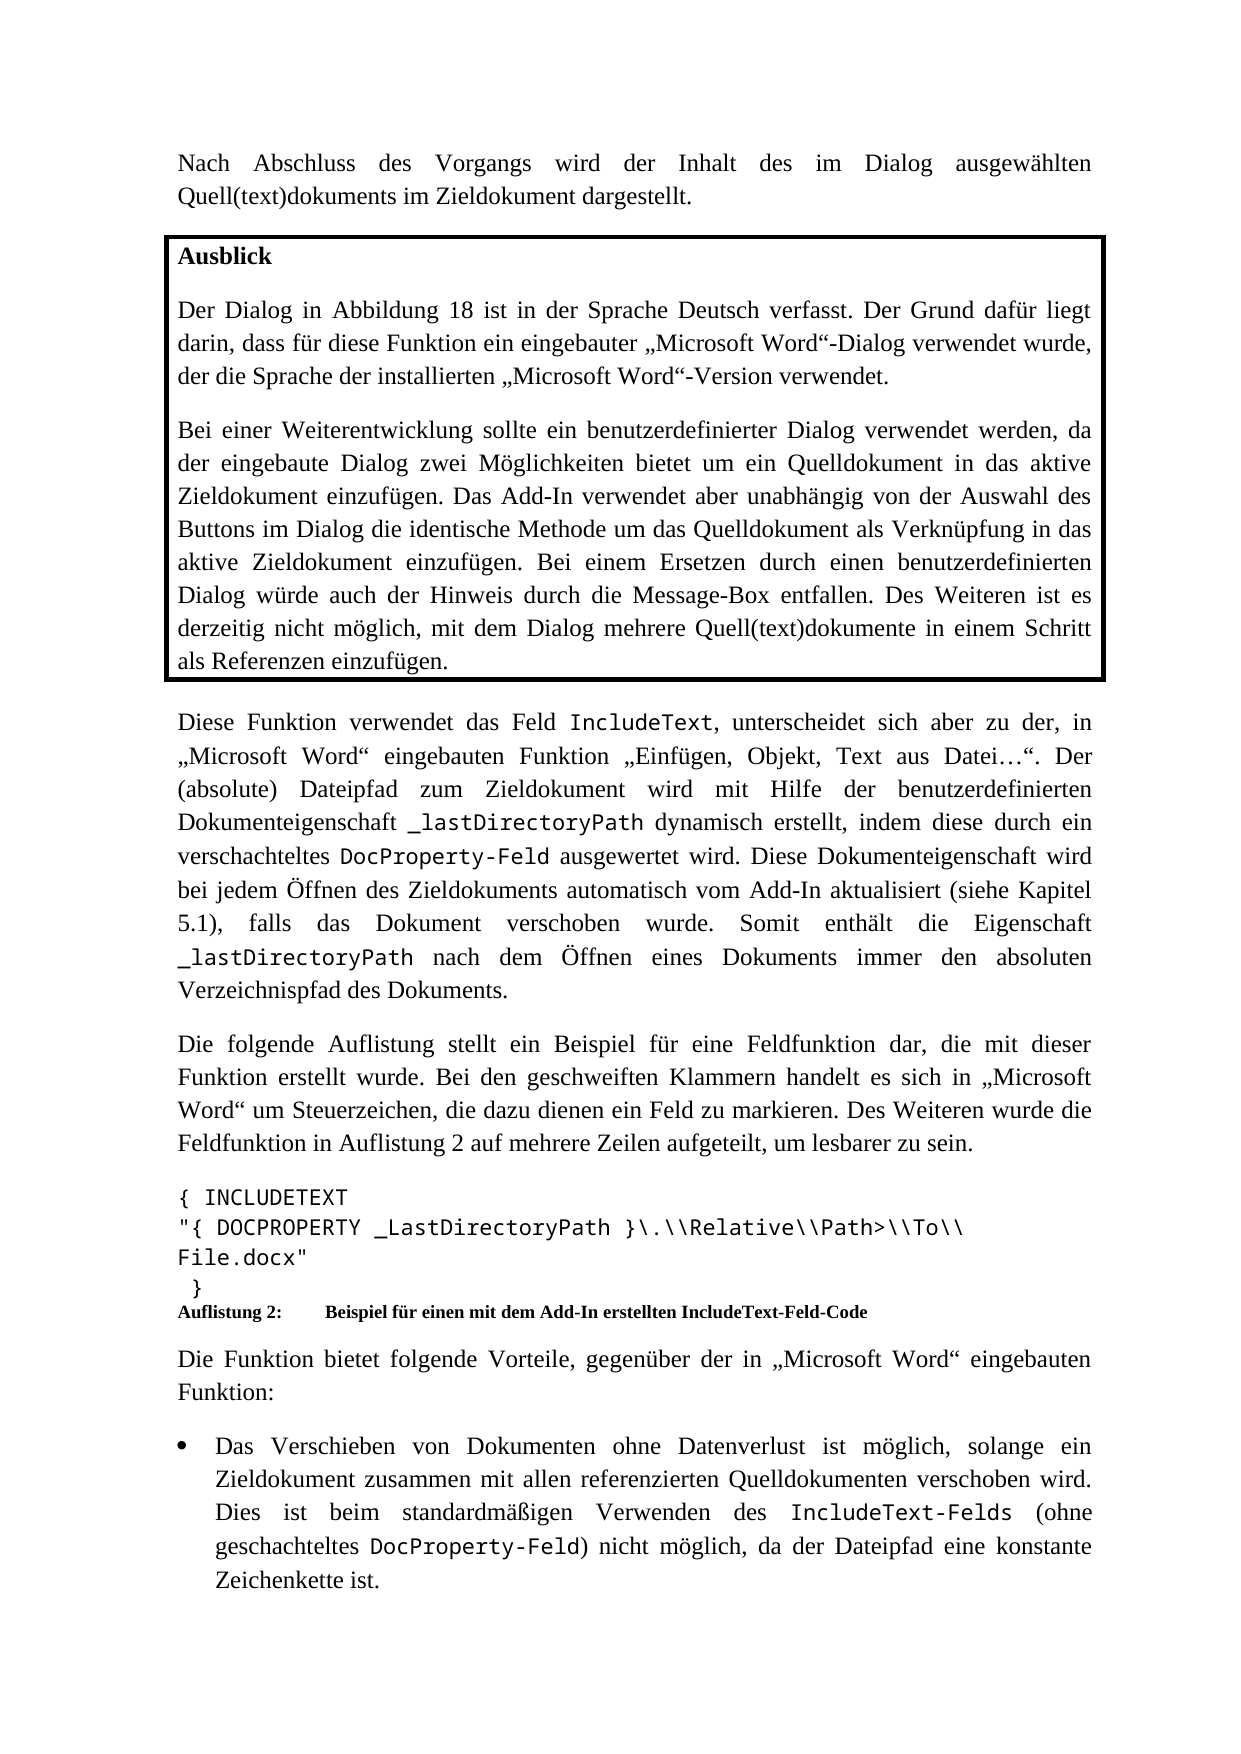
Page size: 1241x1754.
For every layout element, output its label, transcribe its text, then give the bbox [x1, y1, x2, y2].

text { INCLUDETEXT "{ DOCPROPERTY _LastDirectoryPath }\.\\Relative\\Path>\\To\\File.docx" } [177, 1182, 1092, 1301]
text Bei einer Weiterentwicklung sollte ein benutzerdefinierter Dialog verwendet werden, da der eingebaute Dialog zwei Möglichkeiten bietet um ein Quelldokument in das aktive Zieldokument einzufügen. Das Add-In verwendet aber unabhängig von der Auswahl des Buttons im Dialog die identische Methode um das Quelldokument als Verknüpfung in das aktive Zieldokument einzufügen. Bei einem Ersetzen durch einen benutzerdefinierten Dialog würde auch der Hinweis durch die Message-Box entfallen. Des Weiteren ist es derzeitig nicht möglich, mit dem Dialog mehrere Quell(text)dokumente in einem Schritt als Referenzen einzufügen. [169, 408, 1101, 677]
text Ausblick [169, 239, 1101, 270]
text Diese Funktion verwendet das Feld IncludeText, unterscheidet sich aber zu der, in „Microsoft Word“ eingebauten Funktion „Einfügen, Objekt, Text aus Datei…“. Der (absolute) Dateipfad zum Zieldokument wird mit Hilfe der benutzerdefinierten Dokumenteigenschaft _lastDirectoryPath dynamisch erstellt, indem diese durch ein verschachteltes DocProperty-Feld ausgewertet wird. Diese Dokumenteigenschaft wird bei jedem Öffnen des Zieldokuments automatisch vom Add-In aktualisiert (siehe Kapitel 5.1), falls das Dokument verschoben wurde. Somit enthält die Eigenschaft _lastDirectoryPath nach dem Öffnen eines Dokuments immer den absoluten Verzeichnispfad des Dokuments. [177, 707, 1092, 1004]
text Der Dialog in Abbildung 18 ist in der Sprache Deutsch verfasst. Der Grund dafür liegt darin, dass für diese Funktion ein eingebauter „Microsoft Word“-Dialog verwendet wurde, der die Sprache der installierten „Microsoft Word“-Version verwendet. [169, 288, 1101, 390]
text Die folgende Auflistung stellt ein Beispiel für eine Feldfunktion dar, die mit dieser Funktion erstellt wurde. Bei den geschweiften Klammern handelt es sich in „Microsoft Word“ um Steuerzeichen, die dazu dienen ein Feld zu markieren. Des Weiteren wurde die Feldfunktion in Auflistung 2 auf mehrere Zeilen aufgeteilt, um lesbarer zu sein. [177, 1029, 1092, 1157]
text Die Funktion bietet folgende Vorteile, gegenüber der in „Microsoft Word“ eingebauten Funktion: [177, 1344, 1092, 1406]
text Nach Abschluss des Vorgangs wird der Inhalt des im Dialog ausgewählten Quell(text)dokuments im Zieldokument dargestellt. [177, 148, 1092, 209]
